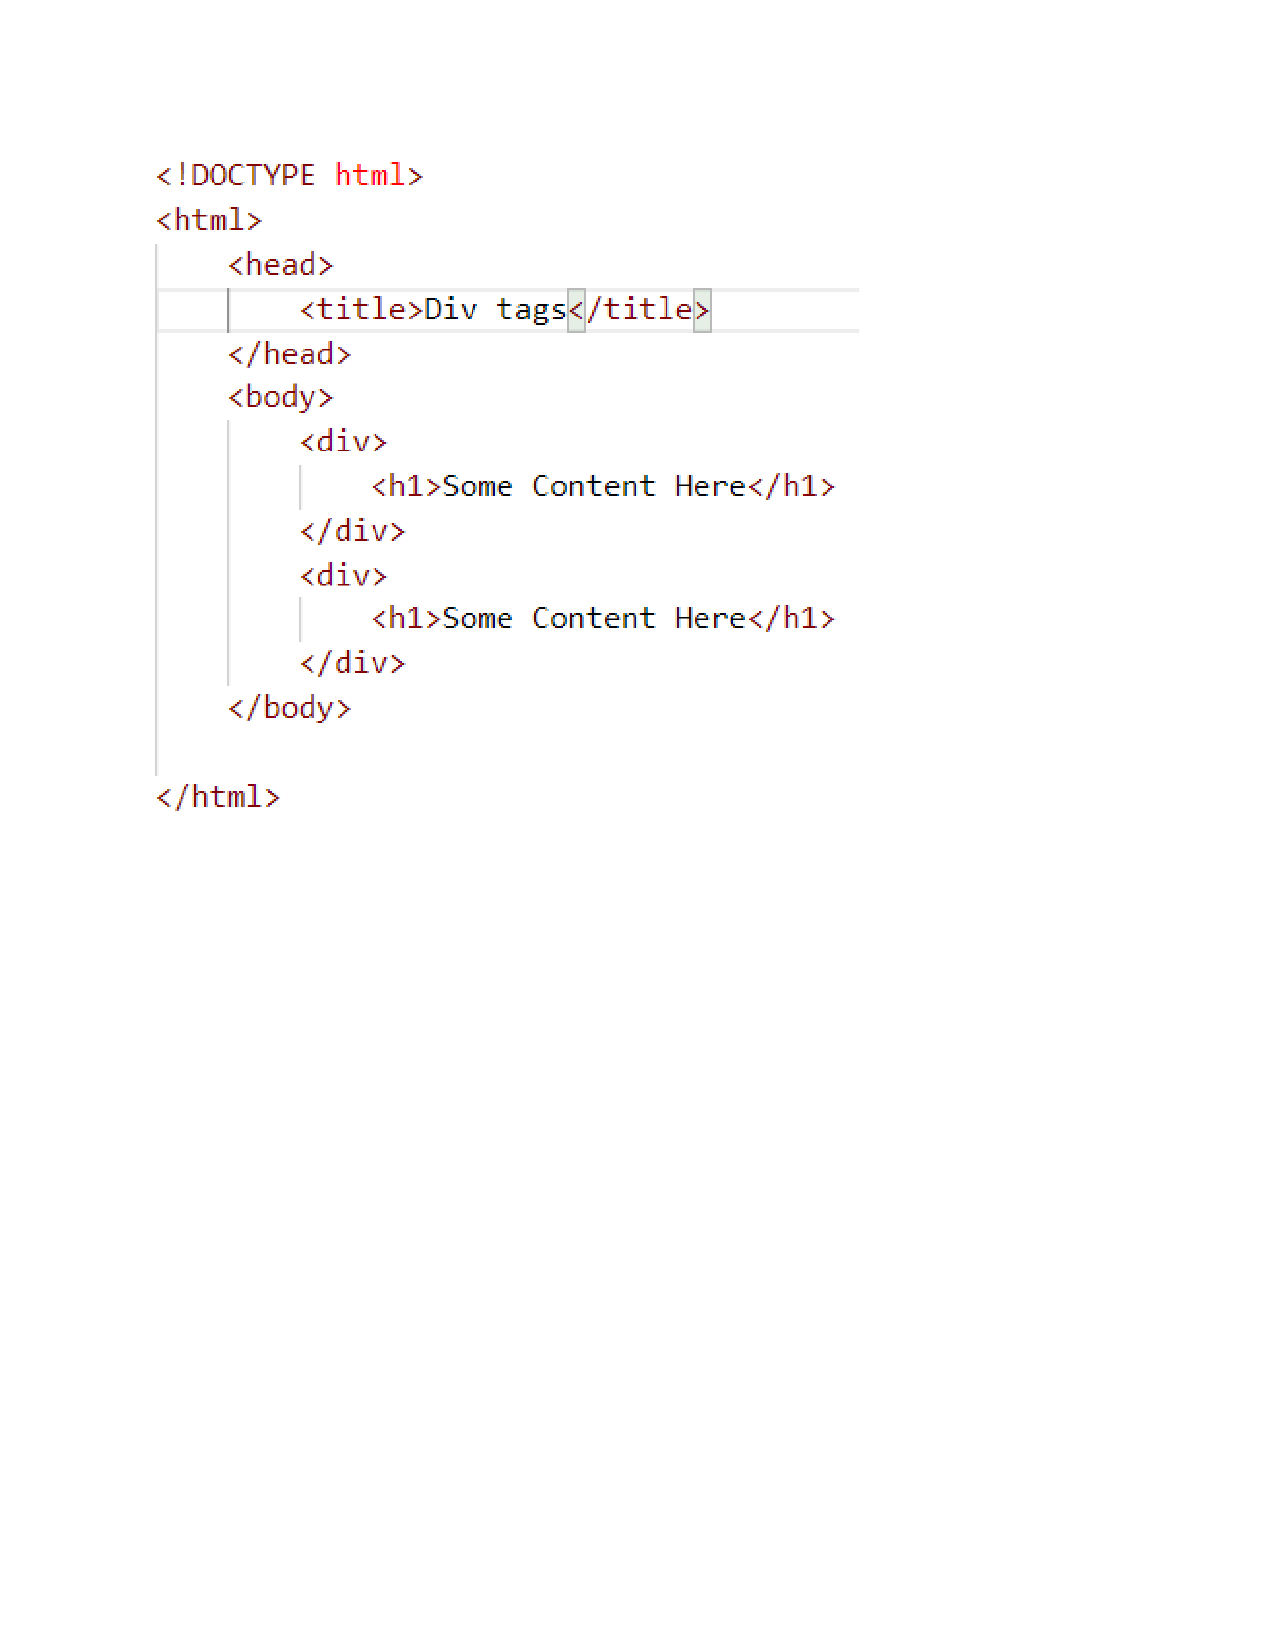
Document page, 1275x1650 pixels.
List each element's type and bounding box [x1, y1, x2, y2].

picture [150, 150, 860, 820]
